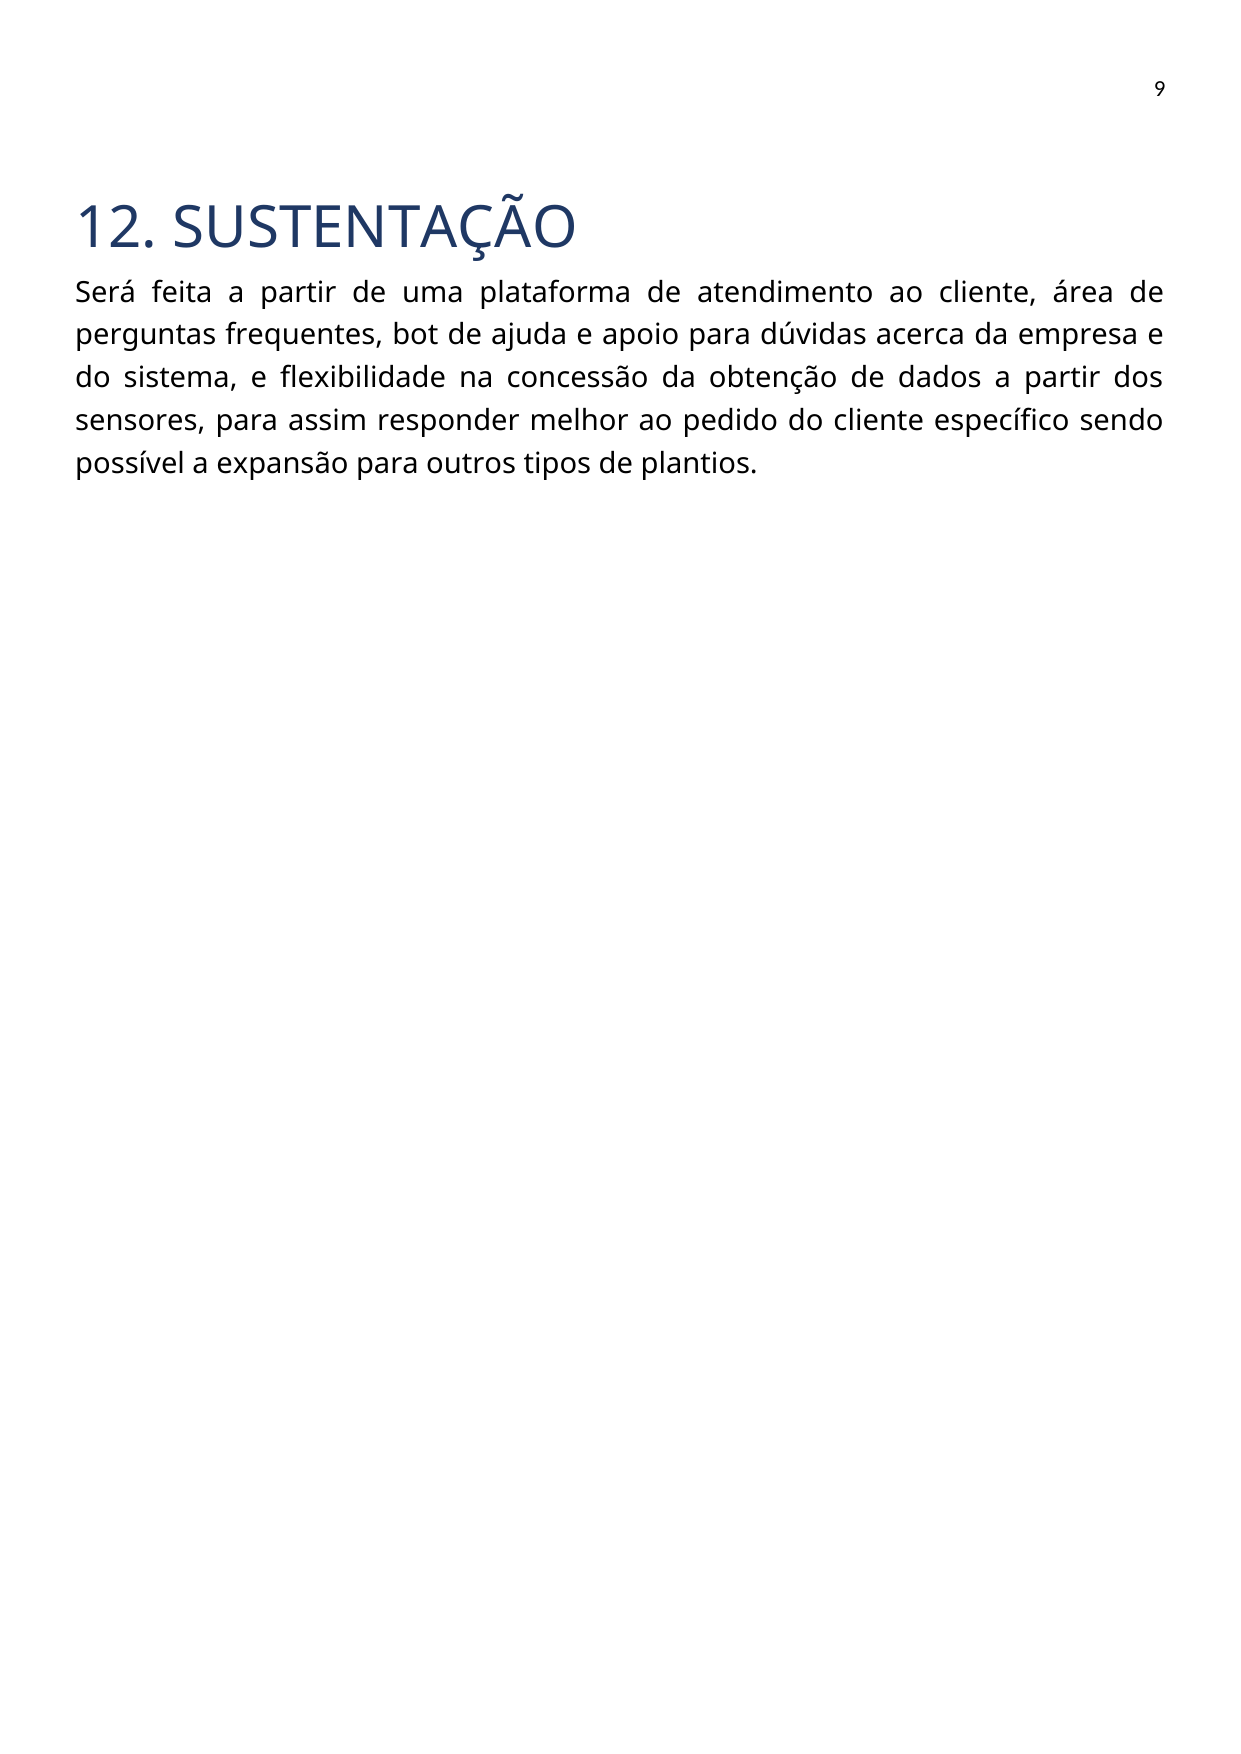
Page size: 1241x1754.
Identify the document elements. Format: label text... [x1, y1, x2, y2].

subtitle 12. SUSTENTAÇÃO [75, 185, 1165, 264]
text Será feita a partir de uma plataforma de atendimento ao cliente, área de perguntas frequentes, bot de ajuda e apoio para dúvidas acerca da empresa e do sistema, e flexibilidade na concessão da obtenção de dados a partir dos sensores, para assim responder melhor ao pedido do cliente específico sendo possível a expansão para outros tipos de plantios. [75, 271, 1165, 482]
